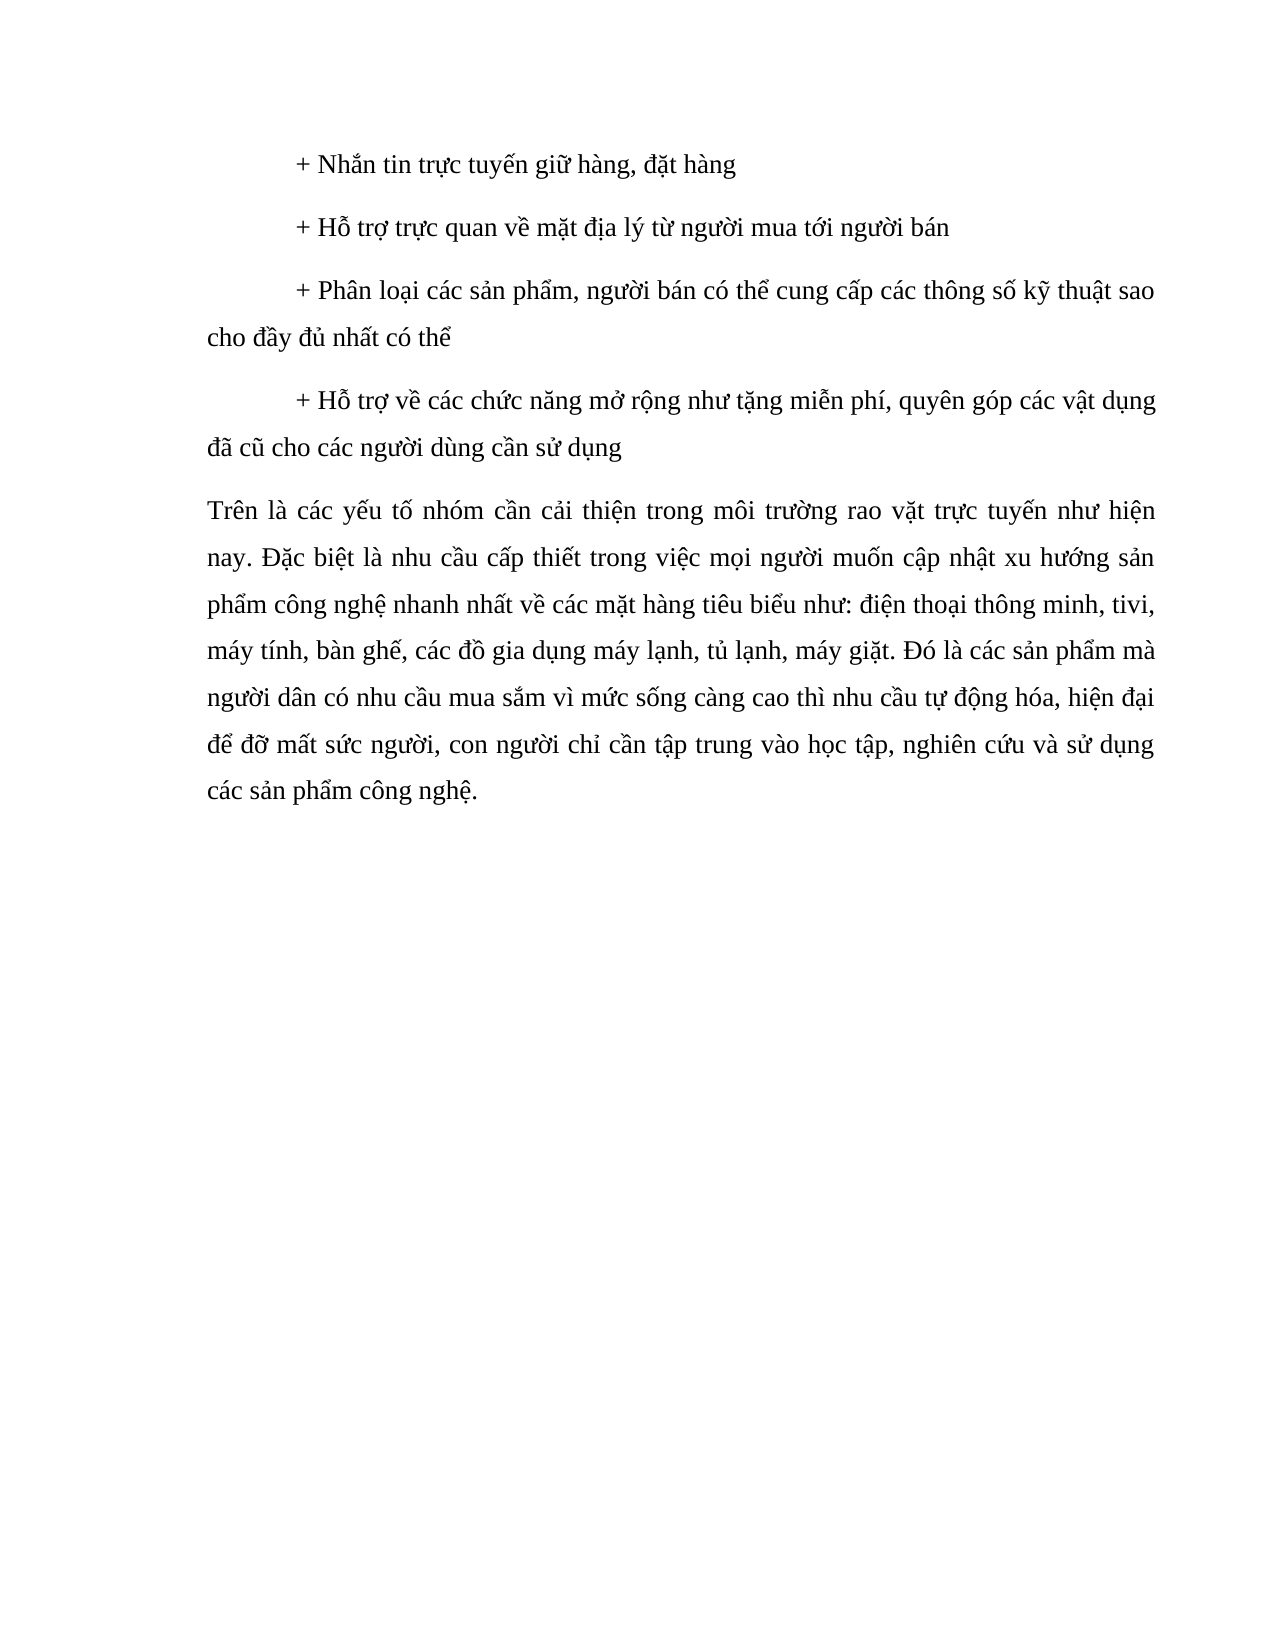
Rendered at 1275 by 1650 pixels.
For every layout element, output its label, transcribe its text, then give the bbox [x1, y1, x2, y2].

text + Hỗ trợ về các chức năng mở rộng như tặng miễn phí, quyên góp các vật dụng đã cũ cho các người dùng cần sử dụng [207, 384, 1157, 462]
text + Hỗ trợ trực quan về mặt địa lý từ người mua tới người bán [207, 211, 1157, 242]
text + Nhắn tin trực tuyến giữ hàng, đặt hàng [207, 148, 1157, 179]
text Trên là các yếu tố nhóm cần cải thiện trong môi trường rao vặt trực tuyến như hiện nay. Đặc biệt là nhu cầu cấp thiết trong việc mọi người muốn cập nhật xu hướng sản phẩm công nghệ nhanh nhất về các mặt hàng tiêu biểu như: điện thoại thông minh, tivi, máy tính, bàn ghế, các đồ gia dụng máy lạnh, tủ lạnh, máy giặt. Đó là các sản phẩm mà người dân có nhu cầu mua sắm vì mức sống càng cao thì nhu cầu tự động hóa, hiện đại để đỡ mất sức người, con người chỉ cần tập trung vào học tập, nghiên cứu và sử dụng các sản phẩm công nghệ. [207, 494, 1157, 806]
text + Phân loại các sản phẩm, người bán có thể cung cấp các thông số kỹ thuật sao cho đầy đủ nhất có thể [207, 274, 1157, 352]
